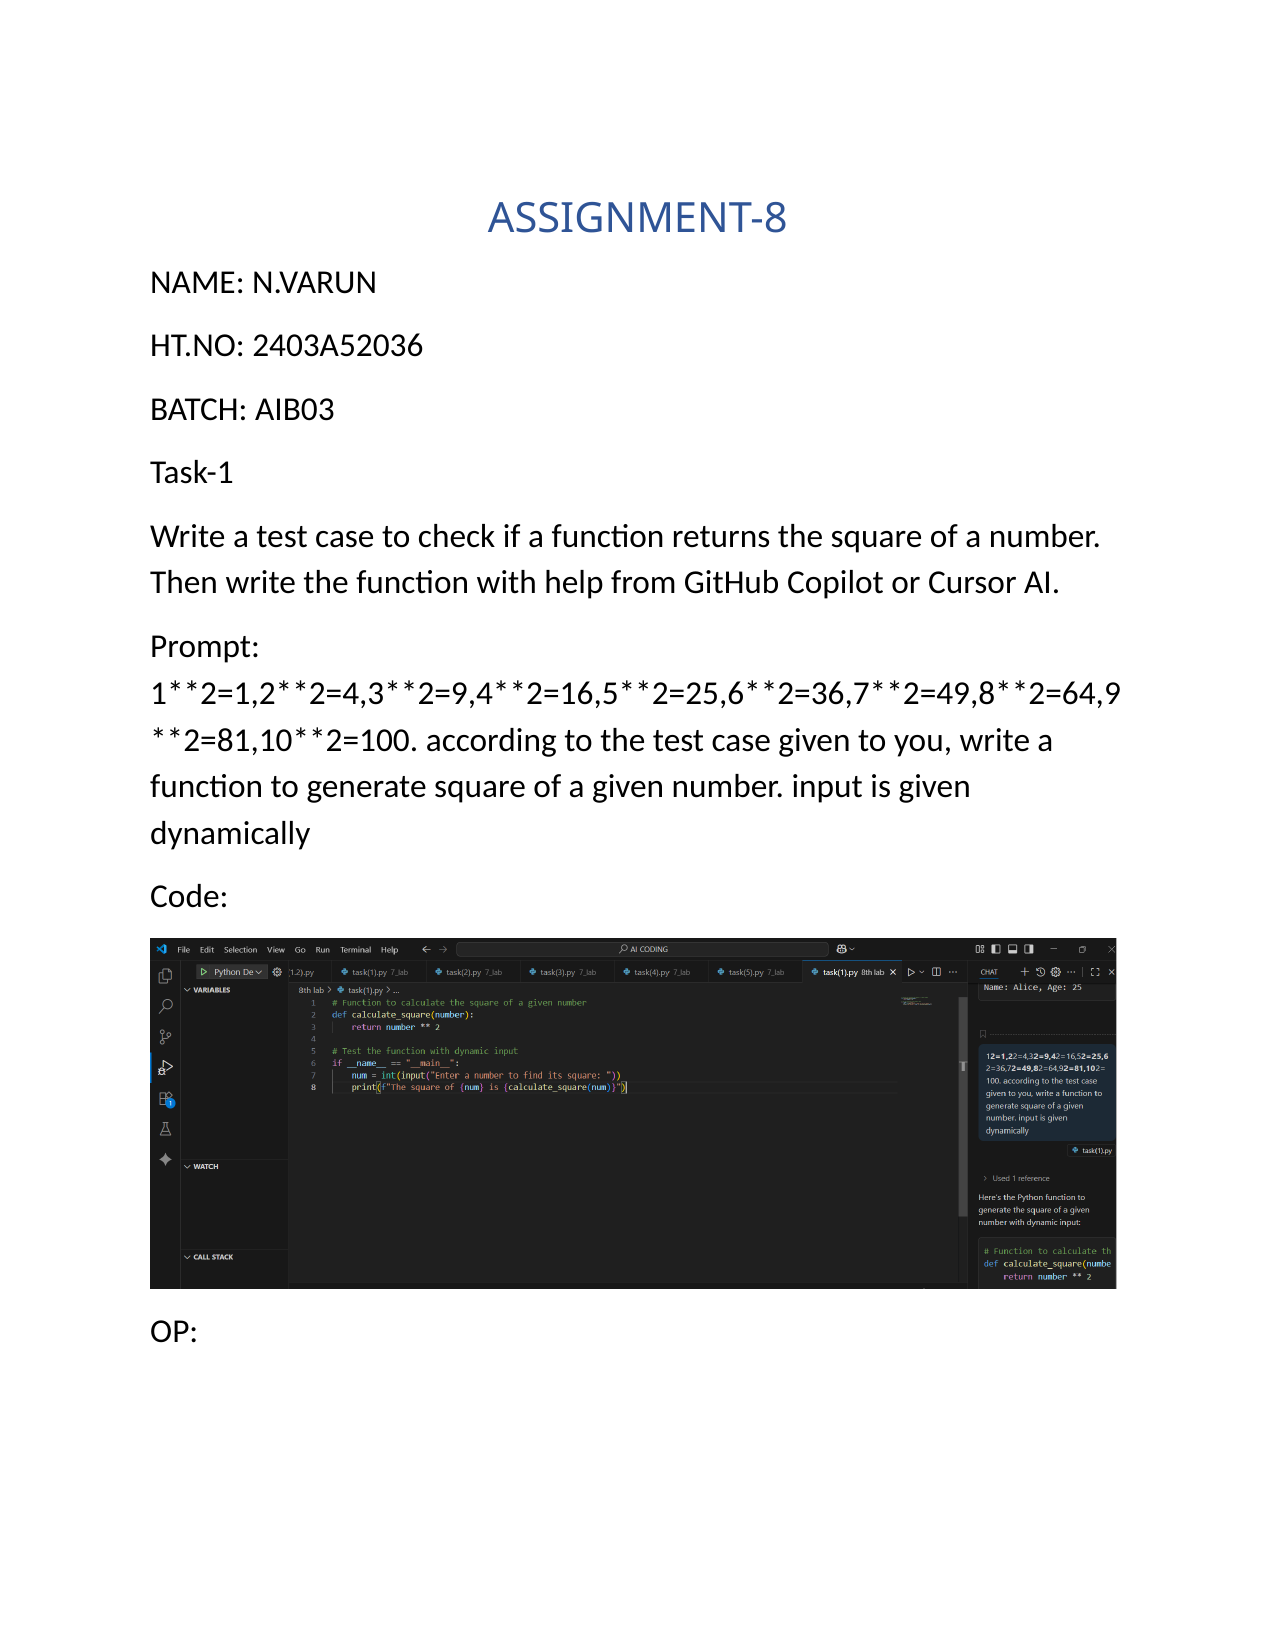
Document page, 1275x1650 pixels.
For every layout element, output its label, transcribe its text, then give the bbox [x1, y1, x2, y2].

picture [150, 938, 1117, 1289]
text Code: [150, 876, 1125, 916]
text HT.NO: 2403A52036 [150, 324, 1125, 365]
text NAME: N.VARUN [150, 261, 1125, 302]
text BATCH: AIB03 [150, 388, 1125, 429]
text Write a test case to check if a function returns the square of a number. Then write the function with help from GitHub Copilot or Cursor AI. [150, 515, 1125, 602]
text Task-1 [150, 451, 1125, 492]
subtitle ASSIGNMENT-8 [150, 187, 1125, 244]
text Prompt: 1**2=1,2**2=4,3**2=9,4**2=16,5**2=25,6**2=36,7**2=49,8**2=64,9**2=81,10**2=100. according to the test case given to you, write a function to generate square of a given number. input is given dynamically [150, 625, 1125, 853]
text OP: [150, 1310, 1125, 1351]
